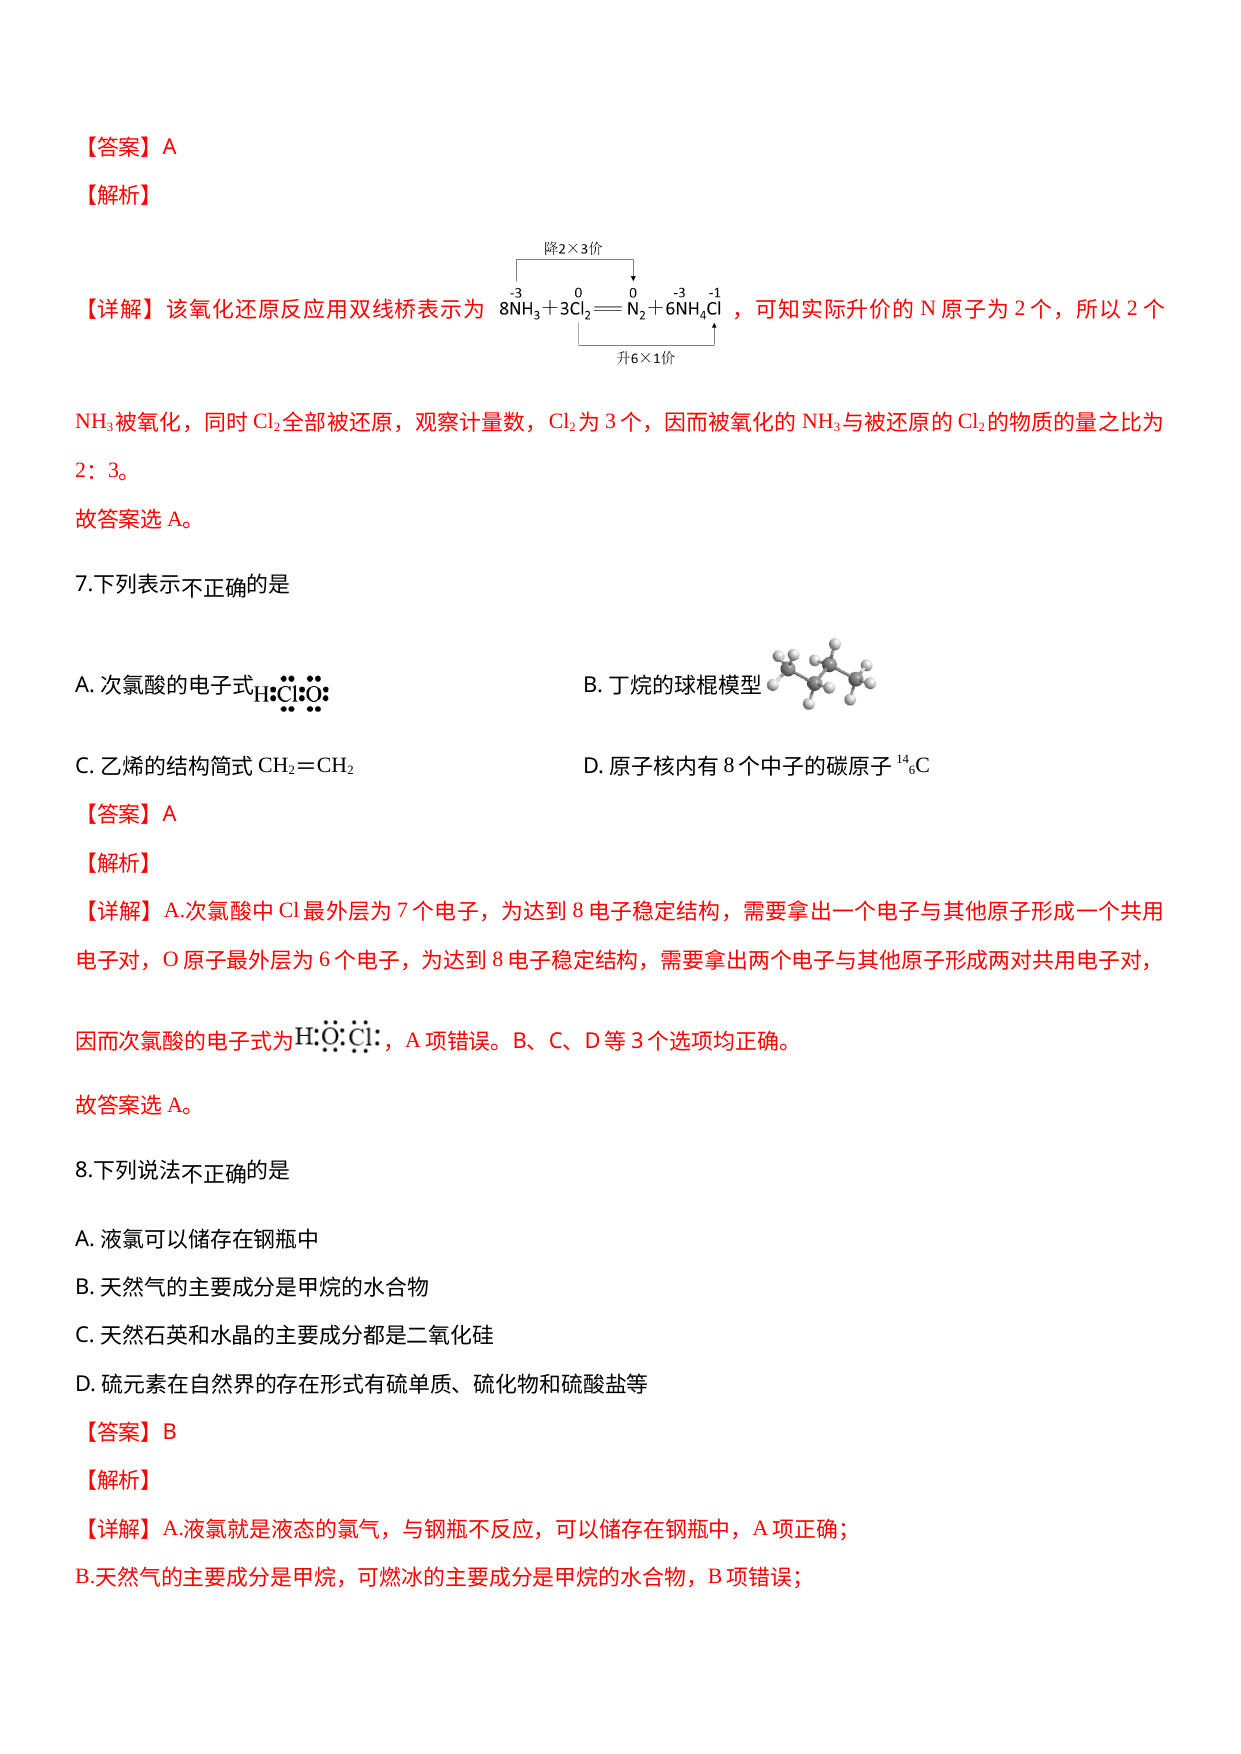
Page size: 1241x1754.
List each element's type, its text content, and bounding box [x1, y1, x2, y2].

picture [253, 675, 329, 712]
picture [293, 1017, 383, 1056]
text 【解析】 [75, 178, 1165, 210]
text 【详解】A.次氯酸中Cl最外层为7个电子，为达到8电子稳定结构，需要拿出一个电子与其他原子形成一个共用电子对，O原子最外层为6个电子，为达到8电子稳定结构，需要拿出两个电子与其他原子形成两对共用电子对，因而次氯酸的电子式为，A项错误。B、C、D等3个选项均正确。 [75, 893, 1165, 1072]
text D. 硫元素在自然界的存在形式有硫单质、硫化物和硫酸盐等 [75, 1366, 1165, 1399]
text C. 乙烯的结构简式CH2＝CH2 D. 原子核内有8个中子的碳原子146C [75, 748, 1165, 781]
text 故答案选A。 [75, 502, 1165, 534]
text A. 次氯酸的电子式 B. 丁烷的球棍模型 [75, 635, 1165, 733]
text 【详解】该氧化还原反应用双线桥表示为，可知实际升价的N原子为2个，所以2个NH3被氧化，同时Cl2全部被还原，观察计量数，Cl2为3个，因而被氧化的NH3与被还原的Cl2的物质的量之比为2：3。 [75, 226, 1165, 486]
text B. 天然气的主要成分是甲烷的水合物 [75, 1269, 1165, 1302]
text 【答案】A [75, 129, 1165, 162]
text 【答案】A [75, 797, 1165, 829]
text C. 天然石英和水晶的主要成分都是二氧化硅 [75, 1318, 1165, 1350]
text 【解析】 [75, 845, 1165, 878]
picture [761, 635, 879, 712]
text 故答案选A。 [75, 1088, 1165, 1121]
text 【详解】A.液氯就是液态的氯气，与钢瓶不反应，可以储存在钢瓶中，A项正确； [75, 1511, 1165, 1544]
text B.天然气的主要成分是甲烷，可燃冰的主要成分是甲烷的水合物，B项错误； [75, 1559, 1165, 1592]
text A. 液氯可以储存在钢瓶中 [75, 1221, 1165, 1254]
text 8.下列说法不正确的是 [75, 1136, 1165, 1201]
text 【解析】 [75, 1463, 1165, 1495]
text 【答案】B [75, 1414, 1165, 1447]
picture [487, 233, 733, 376]
text 7.下列表示不正确的是 [75, 550, 1165, 615]
